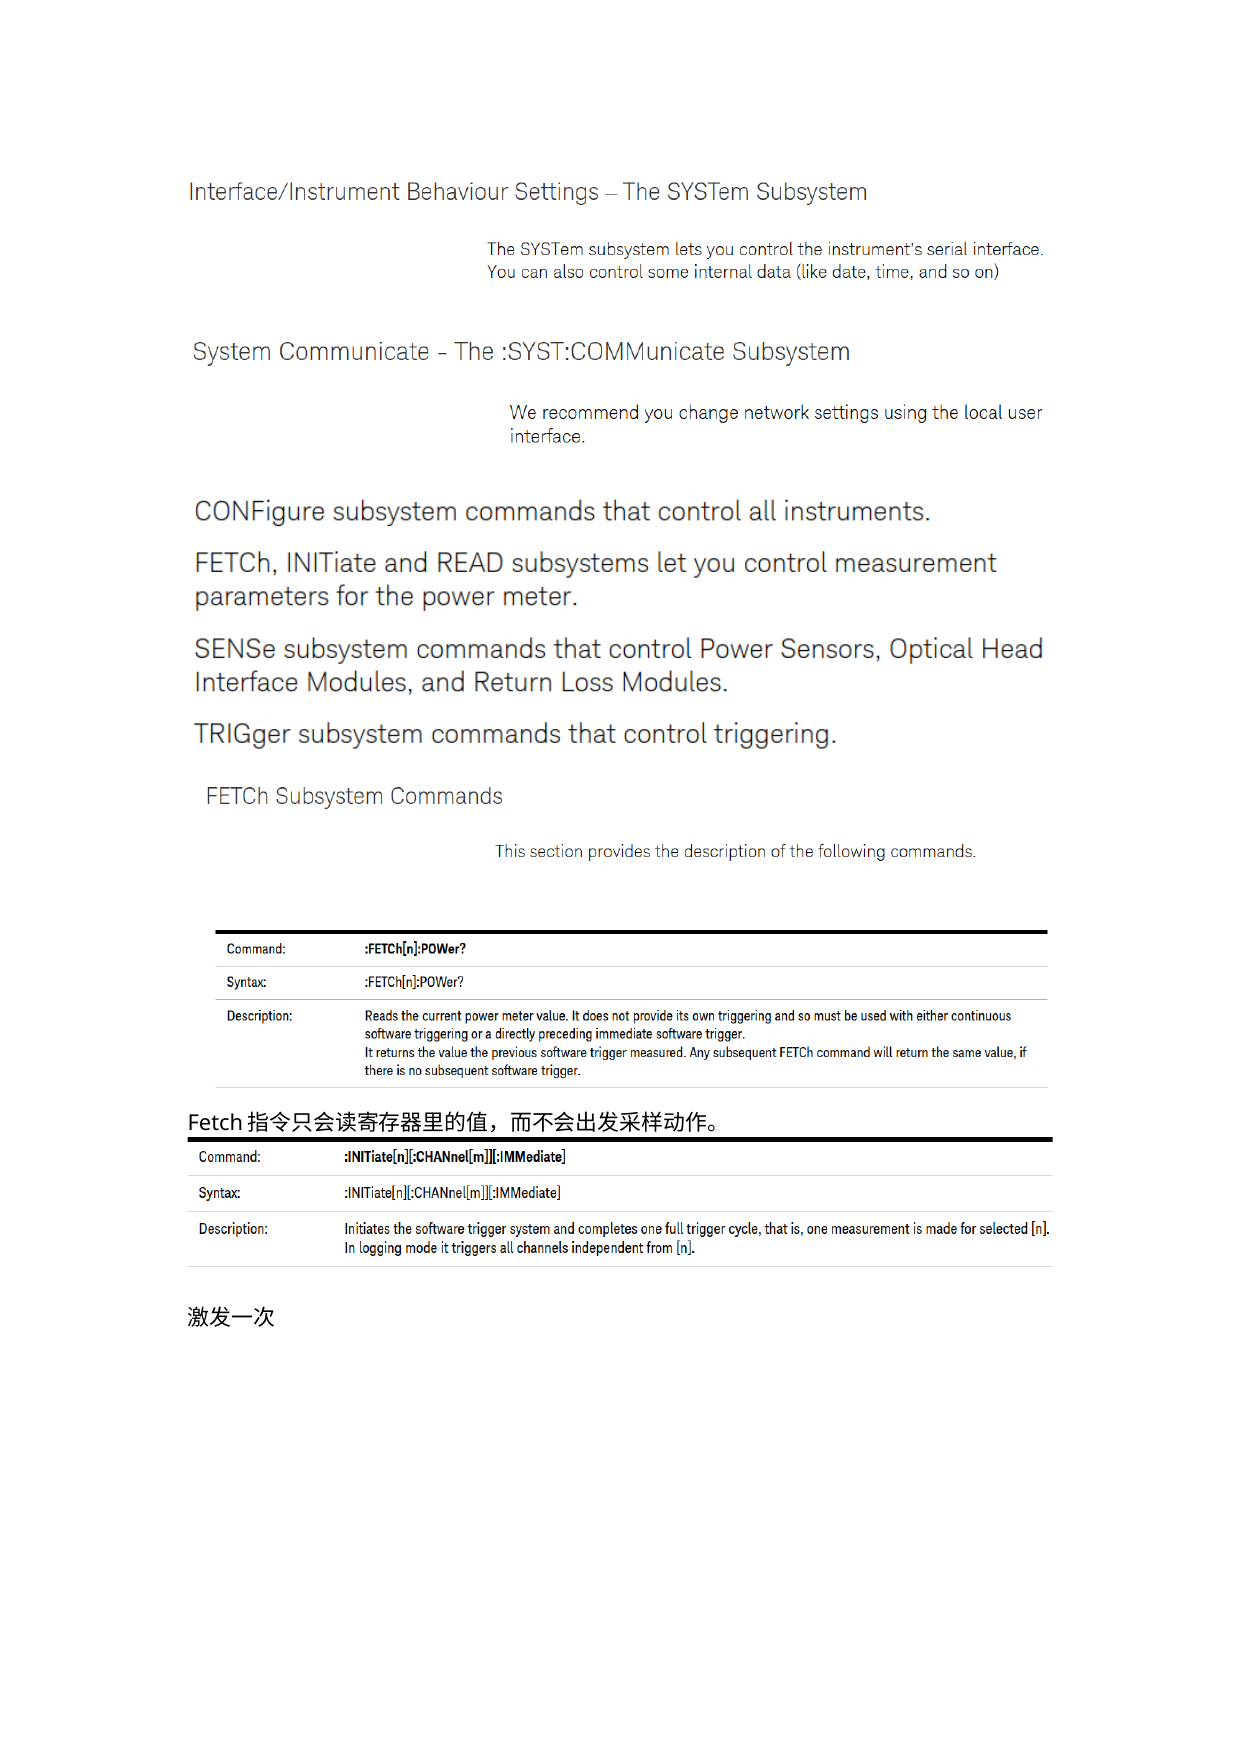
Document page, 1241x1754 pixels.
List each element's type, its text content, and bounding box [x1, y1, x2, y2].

picture [187, 779, 1053, 1090]
picture [187, 162, 1053, 294]
text Fetch指令只会读寄存器里的值，而不会出发采样动作。 [187, 1104, 1053, 1137]
picture [187, 1137, 1053, 1270]
text 激发一次 [187, 1299, 1053, 1332]
picture [187, 487, 1053, 759]
picture [187, 324, 1053, 458]
